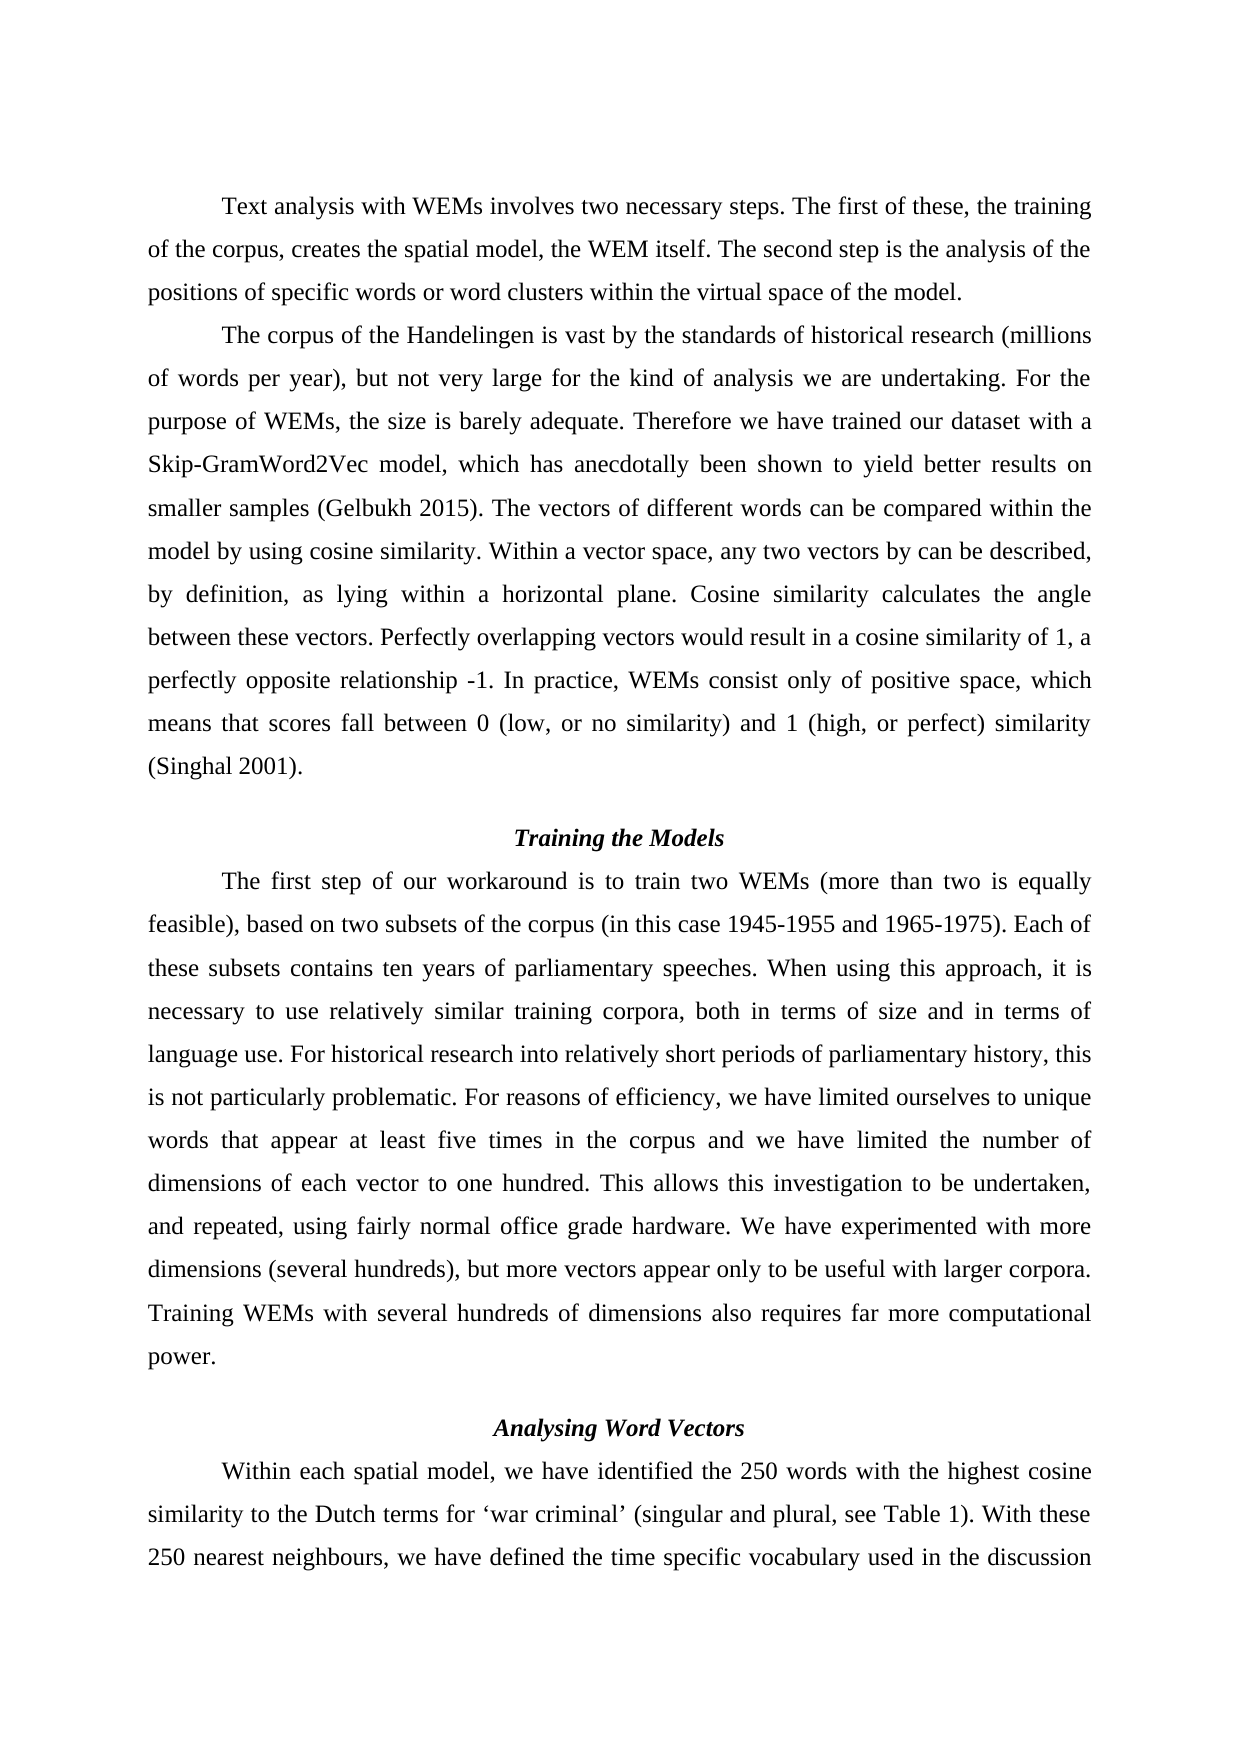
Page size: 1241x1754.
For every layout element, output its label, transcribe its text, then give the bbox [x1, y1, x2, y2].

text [148, 1456, 1093, 1571]
text Analysing Word Vectors [148, 1413, 1093, 1441]
text The corpus of the Handelingen is vast by the standards of historical research (millions of words per year), but not very large for the kind of analysis we are undertaking. For the purpose of WEMs, the size is barely adequate. Therefore we have trained our dataset with a Skip-GramWord2Vec model, which has anecdotally been shown to yield better results on smaller samples (Gelbukh 2015). The vectors of different words can be compared within the model by using cosine similarity. Within a vector space, any two vectors by can be described, by definition, as lying within a horizontal plane. Cosine similarity calculates the angle between these vectors. Perfectly overlapping vectors would result in a cosine similarity of 1, a perfectly opposite relationship -1. In practice, WEMs consist only of positive space, which means that scores fall between 0 (low, or no similarity) and 1 (high, or perfect) similarity (Singhal 2001). [148, 320, 1093, 780]
text The first step of our workaround is to train two WEMs (more than two is equally feasible), based on two subsets of the corpus (in this case 1945-1955 and 1965-1975). Each of these subsets contains ten years of parliamentary speeches. When using this approach, it is necessary to use relatively similar training corpora, both in terms of size and in terms of language use. For historical research into relatively short periods of parliamentary history, this is not particularly problematic. For reasons of efficiency, we have limited ourselves to unique words that appear at least five times in the corpus and we have limited the number of dimensions of each vector to one hundred. This allows this investigation to be undertaken, and repeated, using fairly normal office grade hardware. We have experimented with more dimensions (several hundreds), but more vectors appear only to be useful with larger corpora. Training WEMs with several hundreds of dimensions also requires far more computational power. [148, 866, 1093, 1369]
text Text analysis with WEMs involves two necessary steps. The first of these, the training of the corpus, creates the spatial model, the WEM itself. The second step is the analysis of the positions of specific words or word clusters within the virtual space of the model. [148, 191, 1093, 306]
text Training the Models [148, 823, 1093, 852]
